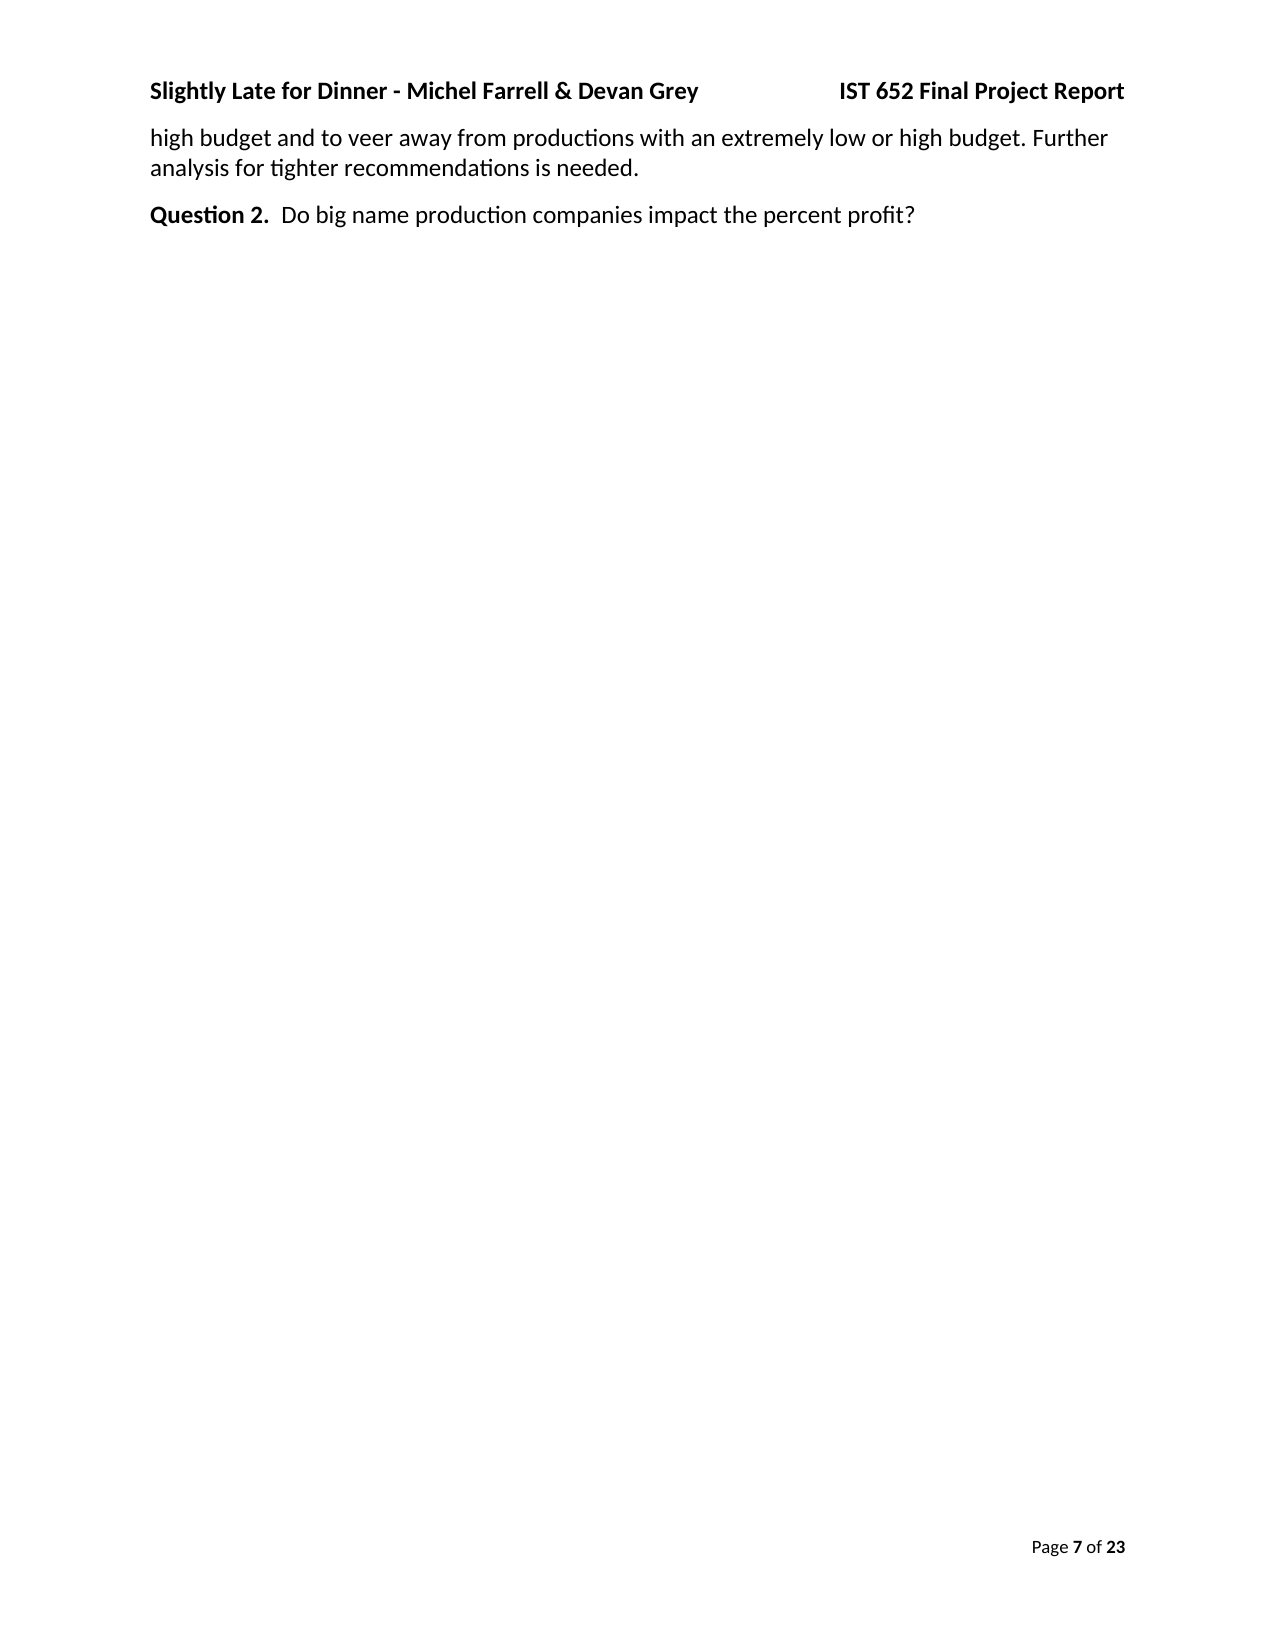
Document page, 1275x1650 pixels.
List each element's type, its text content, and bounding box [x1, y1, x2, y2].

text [150, 122, 1125, 183]
list Do big name production companies impact the percent profit? [150, 199, 1125, 230]
